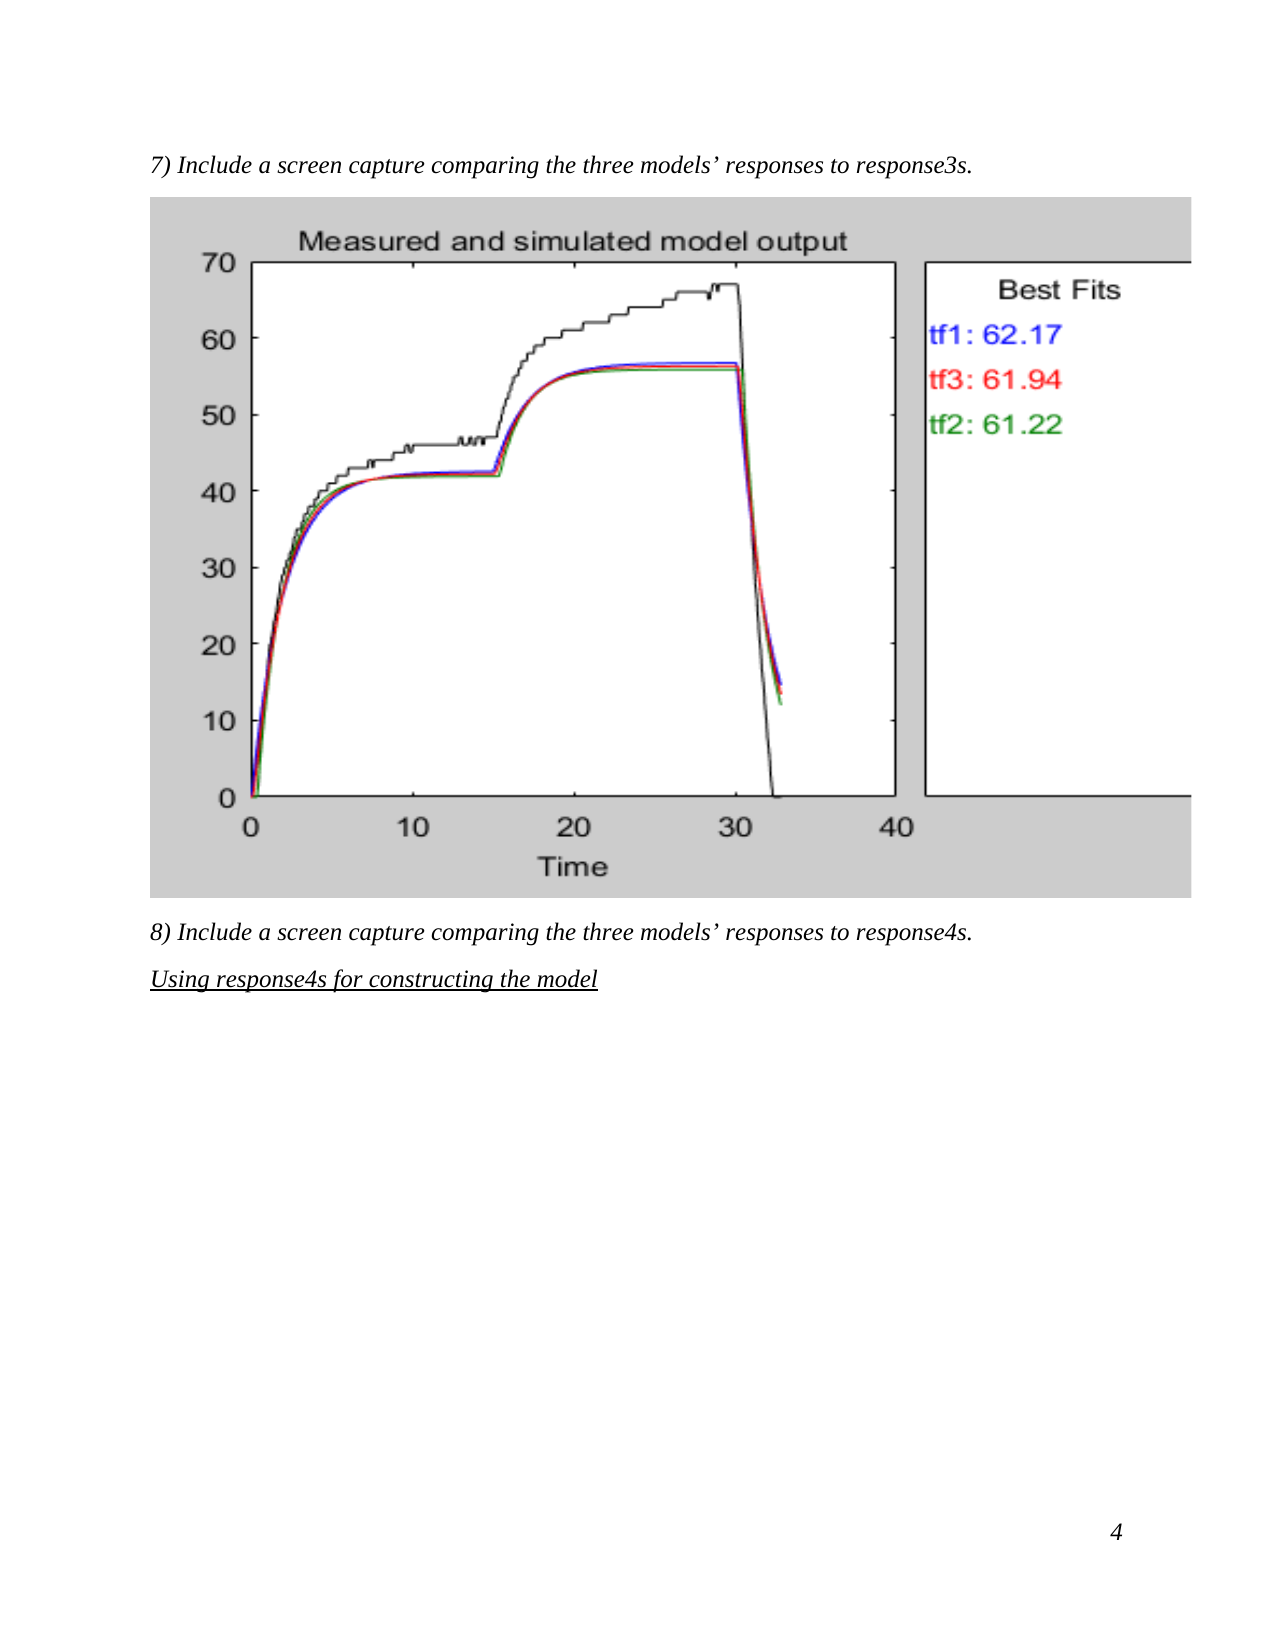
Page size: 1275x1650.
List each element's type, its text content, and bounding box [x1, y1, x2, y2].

text 8) Include a screen capture comparing the three models’ responses to response4s. [150, 917, 1125, 945]
text Using response4s for constructing the model [150, 964, 1125, 993]
text 7) Include a screen capture comparing the three models’ responses to response3s. [150, 150, 1125, 179]
